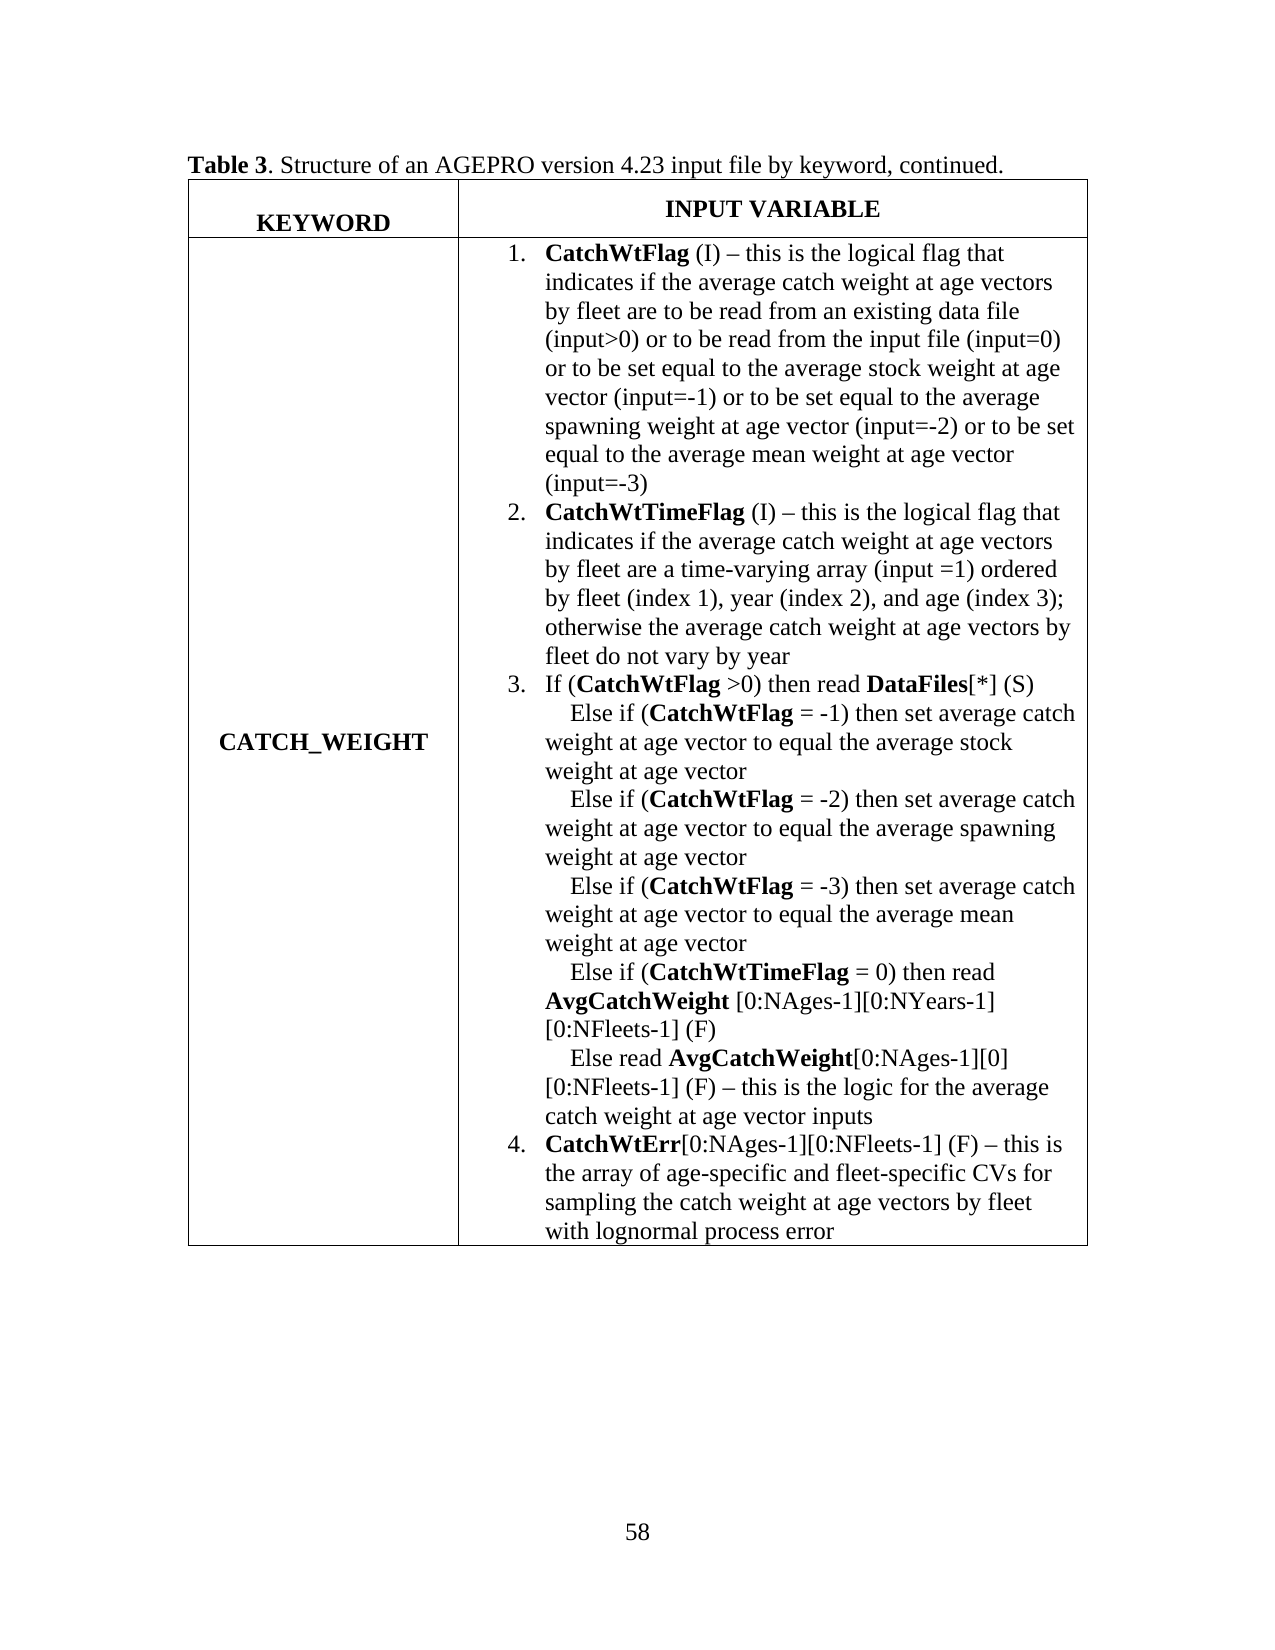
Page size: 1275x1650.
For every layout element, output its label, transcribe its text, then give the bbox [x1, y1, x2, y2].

text Table 3. Structure of an AGEPRO version 4.23 input file by keyword, continued. [187, 150, 1087, 179]
table_cell CATCH_WEIGHT [189, 238, 458, 1244]
table_header INPUT VARIABLE [459, 180, 1087, 237]
table_header KEYWORD [189, 180, 458, 237]
table_cell CatchWtFlag (I) – this is the logical flag that indicates if the average catch weight at age vectors by fleet are to be read from an existing data file (input>0) or to be read from the input file (input=0) or to be set equal to the average stock weight at age vector (input=-1) or to be set equal to the average spawning weight at age vector (input=-2) or to be set equal to the average mean weight at age vector (input=-3) CatchWtTimeFlag (I) – this is the logical flag that indicates if the average catch weight at age vectors by fleet are a time-varying array (input =1) ordered by fleet (index 1), year (index 2), and age (index 3); otherwise the average catch weight at age vectors by fleet do not vary by year If (CatchWtFlag >0) then read DataFiles[*] (S) Else if (CatchWtFlag = -1) then set average catch weight at age vector to equal the average stock weight at age vector Else if (CatchWtFlag = -2) then set average catch weight at age vector to equal the average spawning weight at age vector Else if (CatchWtFlag = -3) then set average catch weight at age vector to equal the average mean weight at age vector Else if (CatchWtTimeFlag = 0) then read AvgCatchWeight [0:NAges-1][0:NYears-1][0:NFleets-1] (F) Else read AvgCatchWeight[0:NAges-1][0][0:NFleets-1] (F) – this is the logic for the average catch weight at age vector inputs CatchWtErr[0:NAges-1][0:NFleets-1] (F) – this is the array of age-specific and fleet-specific CVs for sampling the catch weight at age vectors by fleet with lognormal process error [459, 238, 1087, 1244]
